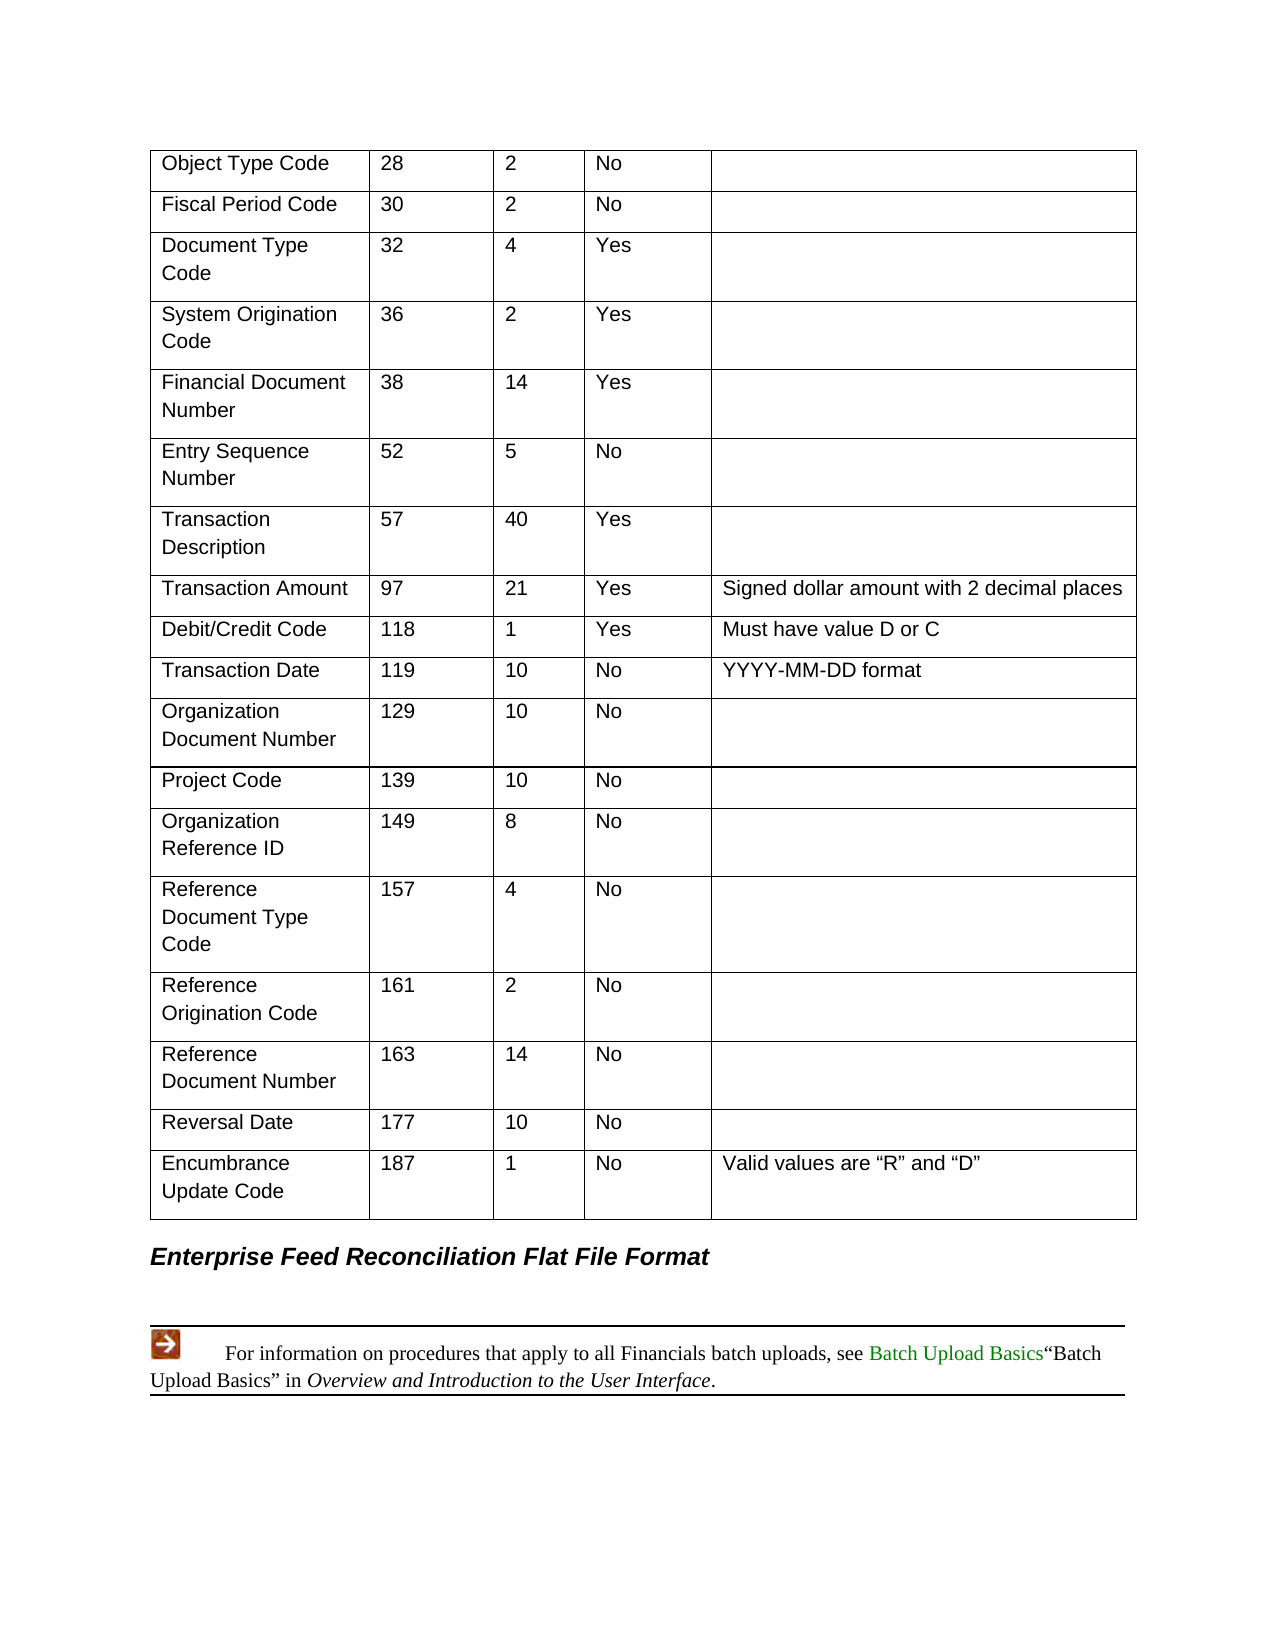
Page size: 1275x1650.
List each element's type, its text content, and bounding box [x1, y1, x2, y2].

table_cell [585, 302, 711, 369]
picture [150, 1328, 182, 1361]
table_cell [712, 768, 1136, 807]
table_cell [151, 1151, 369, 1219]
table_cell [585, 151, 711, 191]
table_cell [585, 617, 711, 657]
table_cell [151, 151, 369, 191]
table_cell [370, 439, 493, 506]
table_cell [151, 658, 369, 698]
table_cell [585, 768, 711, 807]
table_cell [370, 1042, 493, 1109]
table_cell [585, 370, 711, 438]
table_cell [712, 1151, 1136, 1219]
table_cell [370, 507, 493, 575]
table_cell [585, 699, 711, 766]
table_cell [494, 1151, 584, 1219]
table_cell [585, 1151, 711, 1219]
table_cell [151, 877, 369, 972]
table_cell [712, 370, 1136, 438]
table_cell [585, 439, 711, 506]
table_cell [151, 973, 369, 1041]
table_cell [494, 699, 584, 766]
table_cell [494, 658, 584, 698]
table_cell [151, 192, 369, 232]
subtitle Enterprise Feed Reconciliation Flat File Format [150, 1242, 1125, 1271]
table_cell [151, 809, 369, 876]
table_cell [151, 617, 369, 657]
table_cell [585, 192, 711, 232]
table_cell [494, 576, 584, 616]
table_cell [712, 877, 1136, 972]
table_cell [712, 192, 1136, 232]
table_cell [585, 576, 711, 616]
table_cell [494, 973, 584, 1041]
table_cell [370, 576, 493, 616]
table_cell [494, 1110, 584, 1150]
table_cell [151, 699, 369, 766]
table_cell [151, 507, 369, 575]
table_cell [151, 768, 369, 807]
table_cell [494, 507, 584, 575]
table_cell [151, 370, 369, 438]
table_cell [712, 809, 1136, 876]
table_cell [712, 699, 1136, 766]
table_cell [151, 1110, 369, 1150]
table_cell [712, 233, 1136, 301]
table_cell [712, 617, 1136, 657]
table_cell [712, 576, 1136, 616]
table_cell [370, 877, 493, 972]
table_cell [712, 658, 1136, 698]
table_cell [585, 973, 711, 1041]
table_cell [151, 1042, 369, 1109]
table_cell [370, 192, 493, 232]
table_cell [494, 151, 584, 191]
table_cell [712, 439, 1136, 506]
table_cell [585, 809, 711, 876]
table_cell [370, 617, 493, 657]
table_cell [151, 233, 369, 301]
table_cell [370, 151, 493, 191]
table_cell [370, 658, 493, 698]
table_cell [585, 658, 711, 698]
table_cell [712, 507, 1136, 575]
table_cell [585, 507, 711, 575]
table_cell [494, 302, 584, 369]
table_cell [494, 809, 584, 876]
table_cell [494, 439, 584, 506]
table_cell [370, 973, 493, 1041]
text For information on procedures that apply to all Financials batch uploads, see Batch Upload Basics|document=WordDocuments\FIN Overview Source.docx;topic=Batch Upload Basics“Batch Upload Basics” in Overview and Introduction to the User Interface. [150, 1327, 1125, 1394]
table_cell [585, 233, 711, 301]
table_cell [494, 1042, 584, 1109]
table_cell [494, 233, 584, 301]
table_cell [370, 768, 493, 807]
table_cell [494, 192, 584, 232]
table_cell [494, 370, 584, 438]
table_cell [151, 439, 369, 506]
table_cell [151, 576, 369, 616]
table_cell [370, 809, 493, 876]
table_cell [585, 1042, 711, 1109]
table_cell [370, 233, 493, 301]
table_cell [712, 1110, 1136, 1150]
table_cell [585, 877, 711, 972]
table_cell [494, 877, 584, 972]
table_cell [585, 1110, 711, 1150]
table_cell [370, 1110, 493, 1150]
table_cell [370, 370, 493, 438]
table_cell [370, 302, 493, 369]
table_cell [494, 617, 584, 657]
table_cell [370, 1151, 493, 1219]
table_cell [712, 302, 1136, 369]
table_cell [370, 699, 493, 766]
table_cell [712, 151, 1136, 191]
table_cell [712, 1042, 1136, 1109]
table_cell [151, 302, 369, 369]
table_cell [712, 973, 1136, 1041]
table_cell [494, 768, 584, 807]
